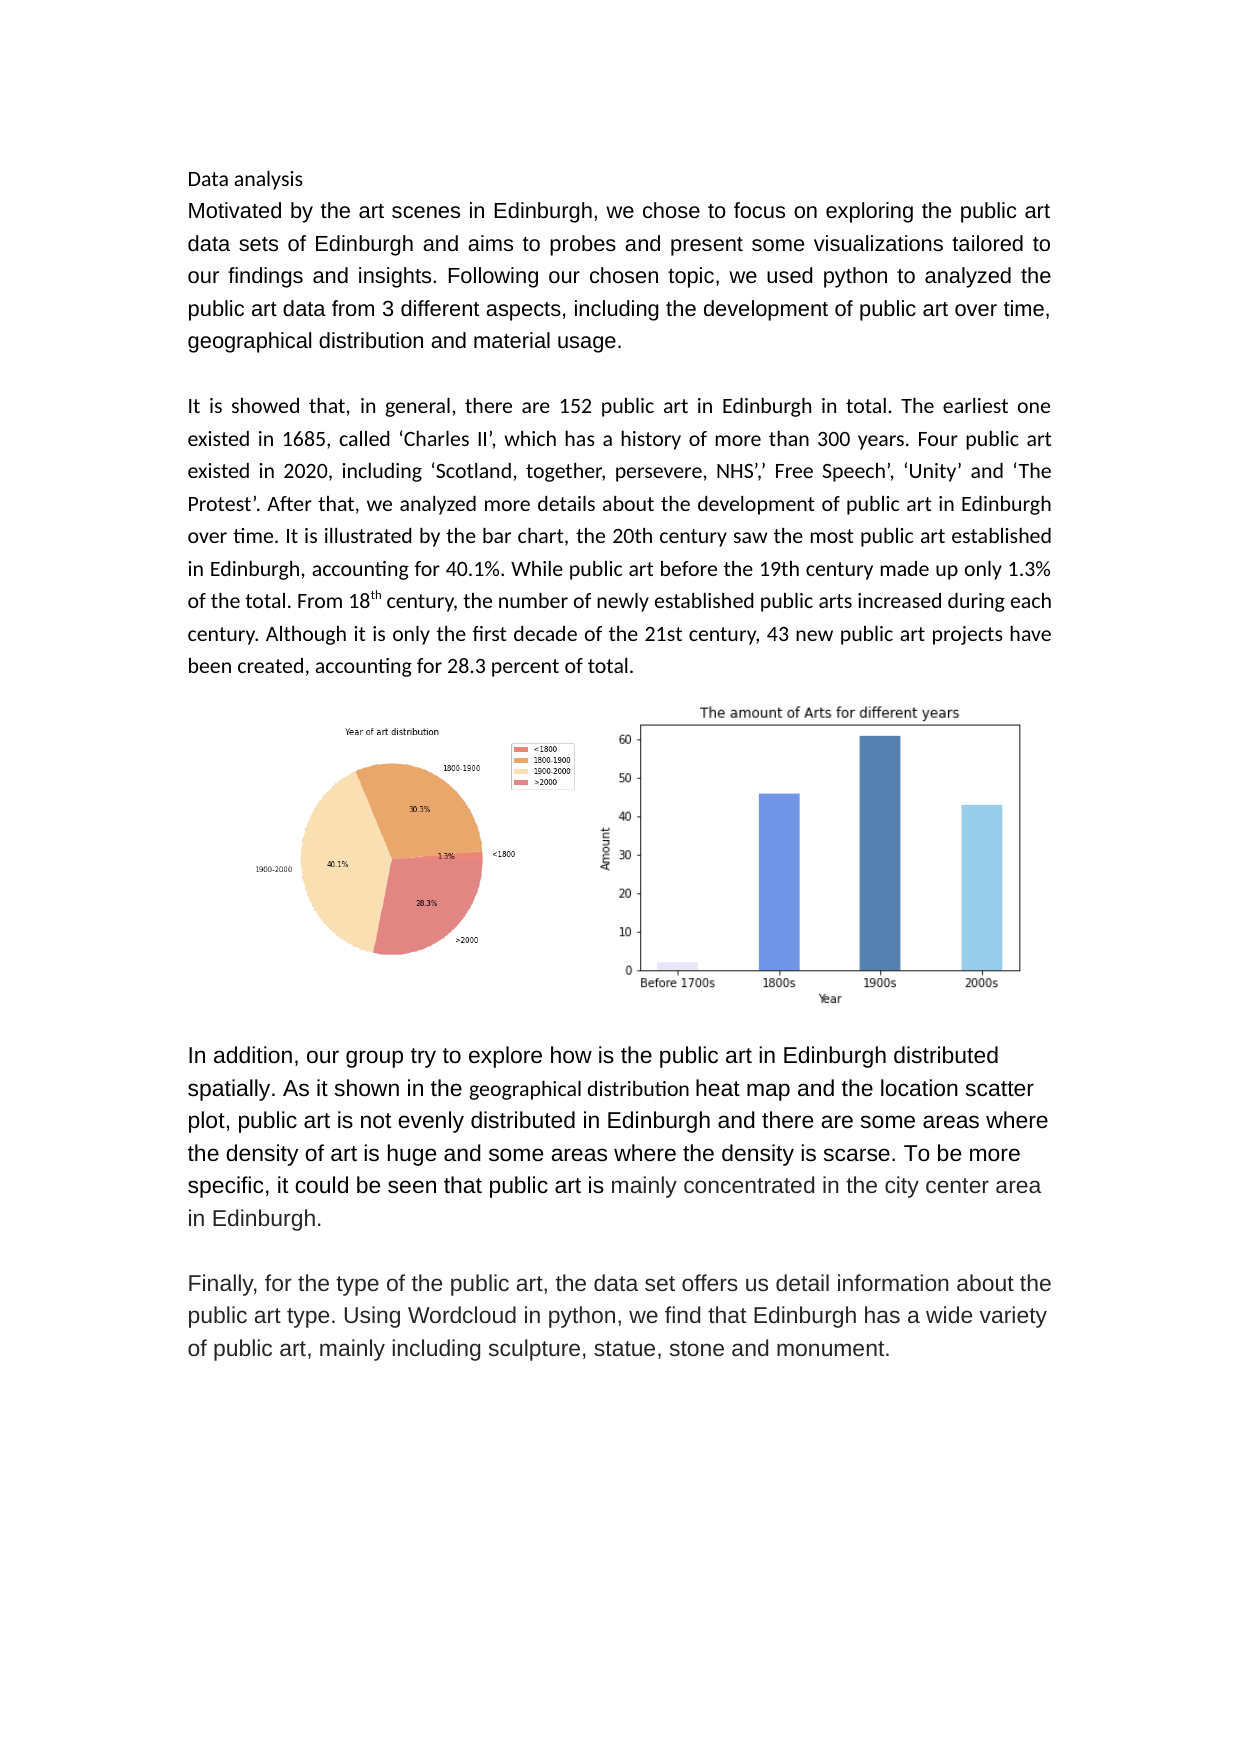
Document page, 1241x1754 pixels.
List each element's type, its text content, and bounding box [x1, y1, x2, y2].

picture [186, 686, 1068, 1018]
text Data analysis [187, 162, 1053, 194]
text Motivated by the art scenes in Edinburgh, we chose to focus on exploring the public art data sets of Edinburgh and aims to probes and present some visualizations tailored to our findings and insights. Following our chosen topic, we used python to analyzed the public art data from 3 different aspects, including the development of public art over time, geographical distribution and material usage. [187, 194, 1053, 357]
text Finally, for the type of the public art, the data set offers us detail information about the public art type. Using Wordcloud in python, we find that Edinburgh has a wide variety of public art, mainly including sculpture, statue, stone and monument. [187, 1267, 1053, 1364]
text In addition, our group try to explore how is the public art in Edinburgh distributed spatially. As it shown in the geographical distribution heat map and the location scatter plot, public art is not evenly distributed in Edinburgh and there are some areas where the density of art is huge and some areas where the density is scarse. To be more specific, it could be seen that public art is mainly concentrated in the city center area in Edinburgh. [187, 1039, 1053, 1234]
text It is showed that, in general, there are 152 public art in Edinburgh in total. The earliest one existed in 1685, called ‘Charles II’, which has a history of more than 300 years. Four public art existed in 2020, including ‘Scotland, together, persevere, NHS’,’ Free Speech’, ‘Unity’ and ‘The Protest’. After that, we analyzed more details about the development of public art in Edinburgh over time. It is illustrated by the bar chart, the 20th century saw the most public art established in Edinburgh, accounting for 40.1%. While public art before the 19th century made up only 1.3% of the total. From 18th century, the number of newly established public arts increased during each century. Although it is only the first decade of the 21st century, 43 new public art projects have been created, accounting for 28.3 percent of total. [187, 389, 1053, 682]
